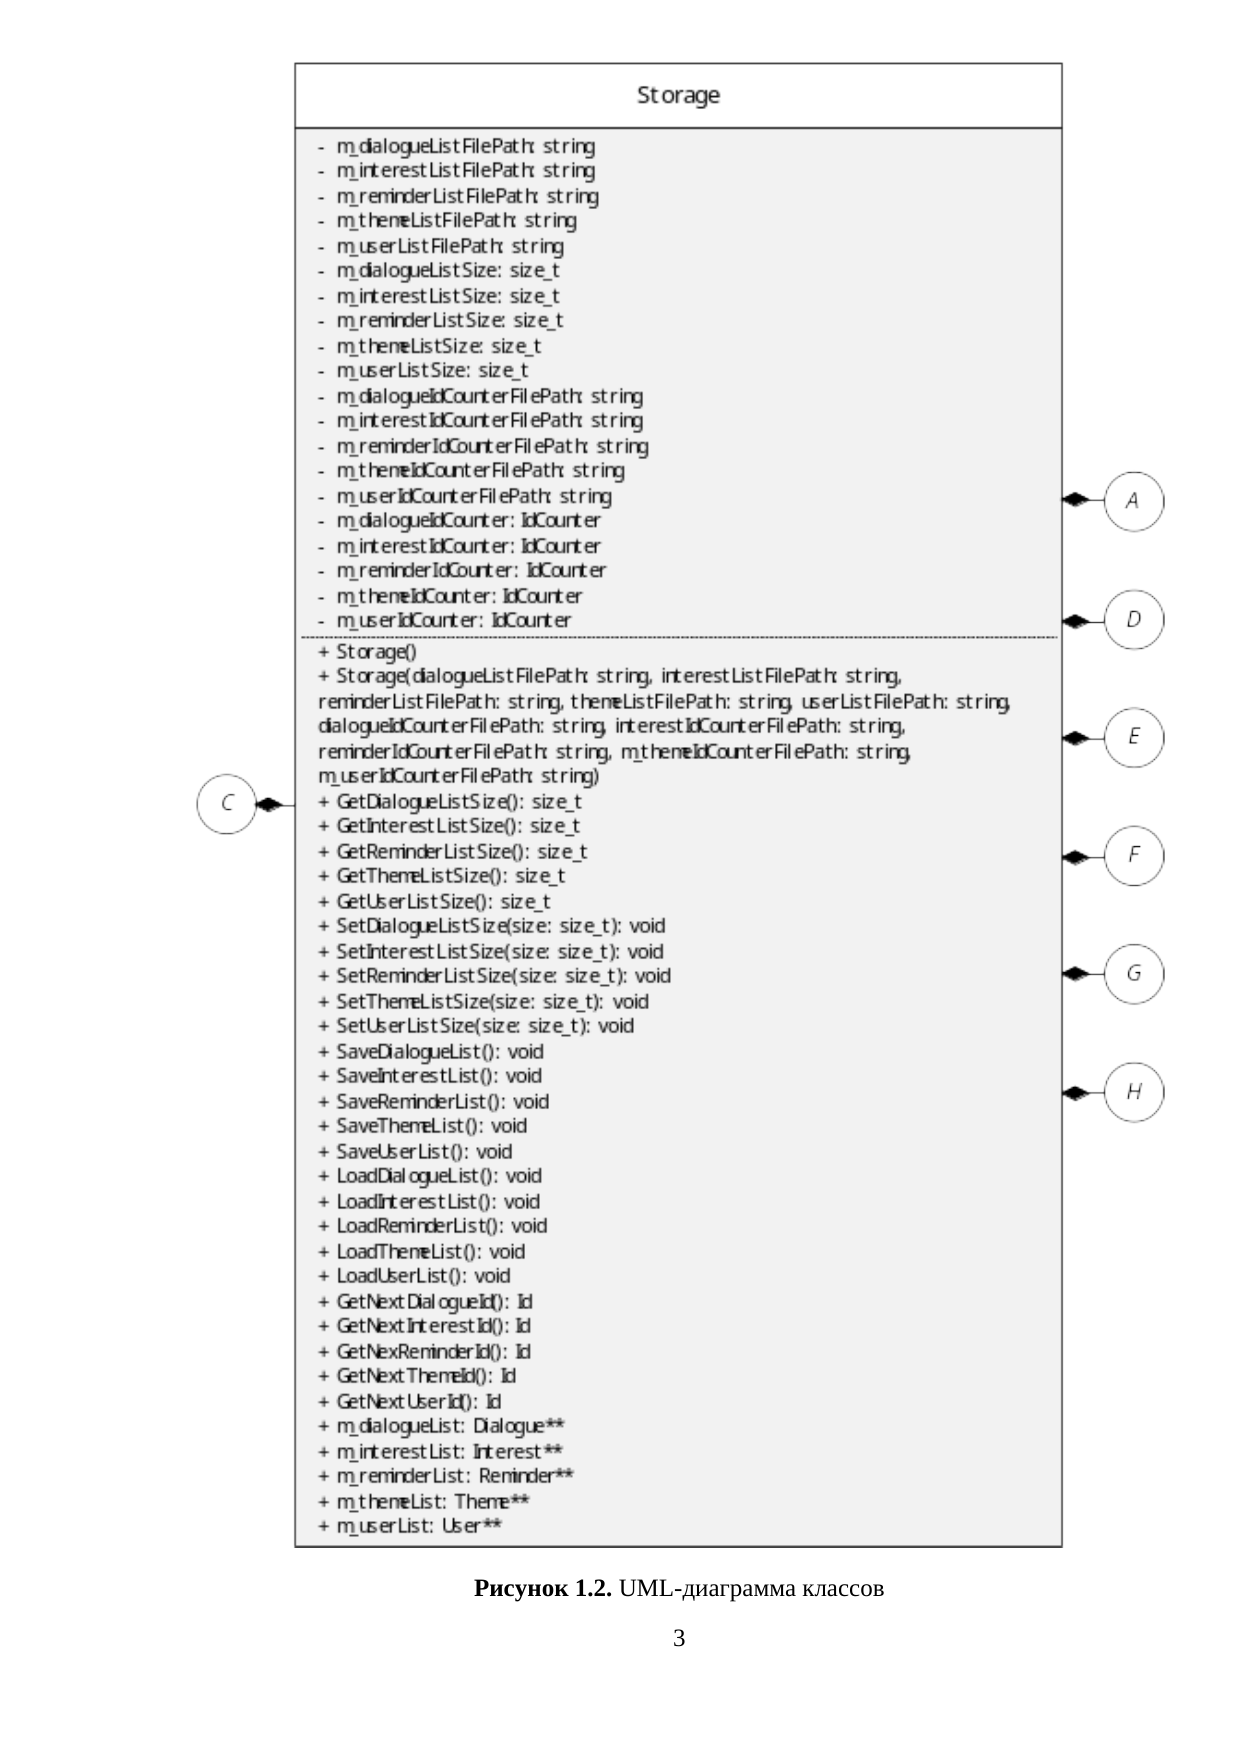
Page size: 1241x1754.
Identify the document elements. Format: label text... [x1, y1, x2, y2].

text Рисунок 1.2. UML-диаграмма классов [177, 1573, 1181, 1602]
